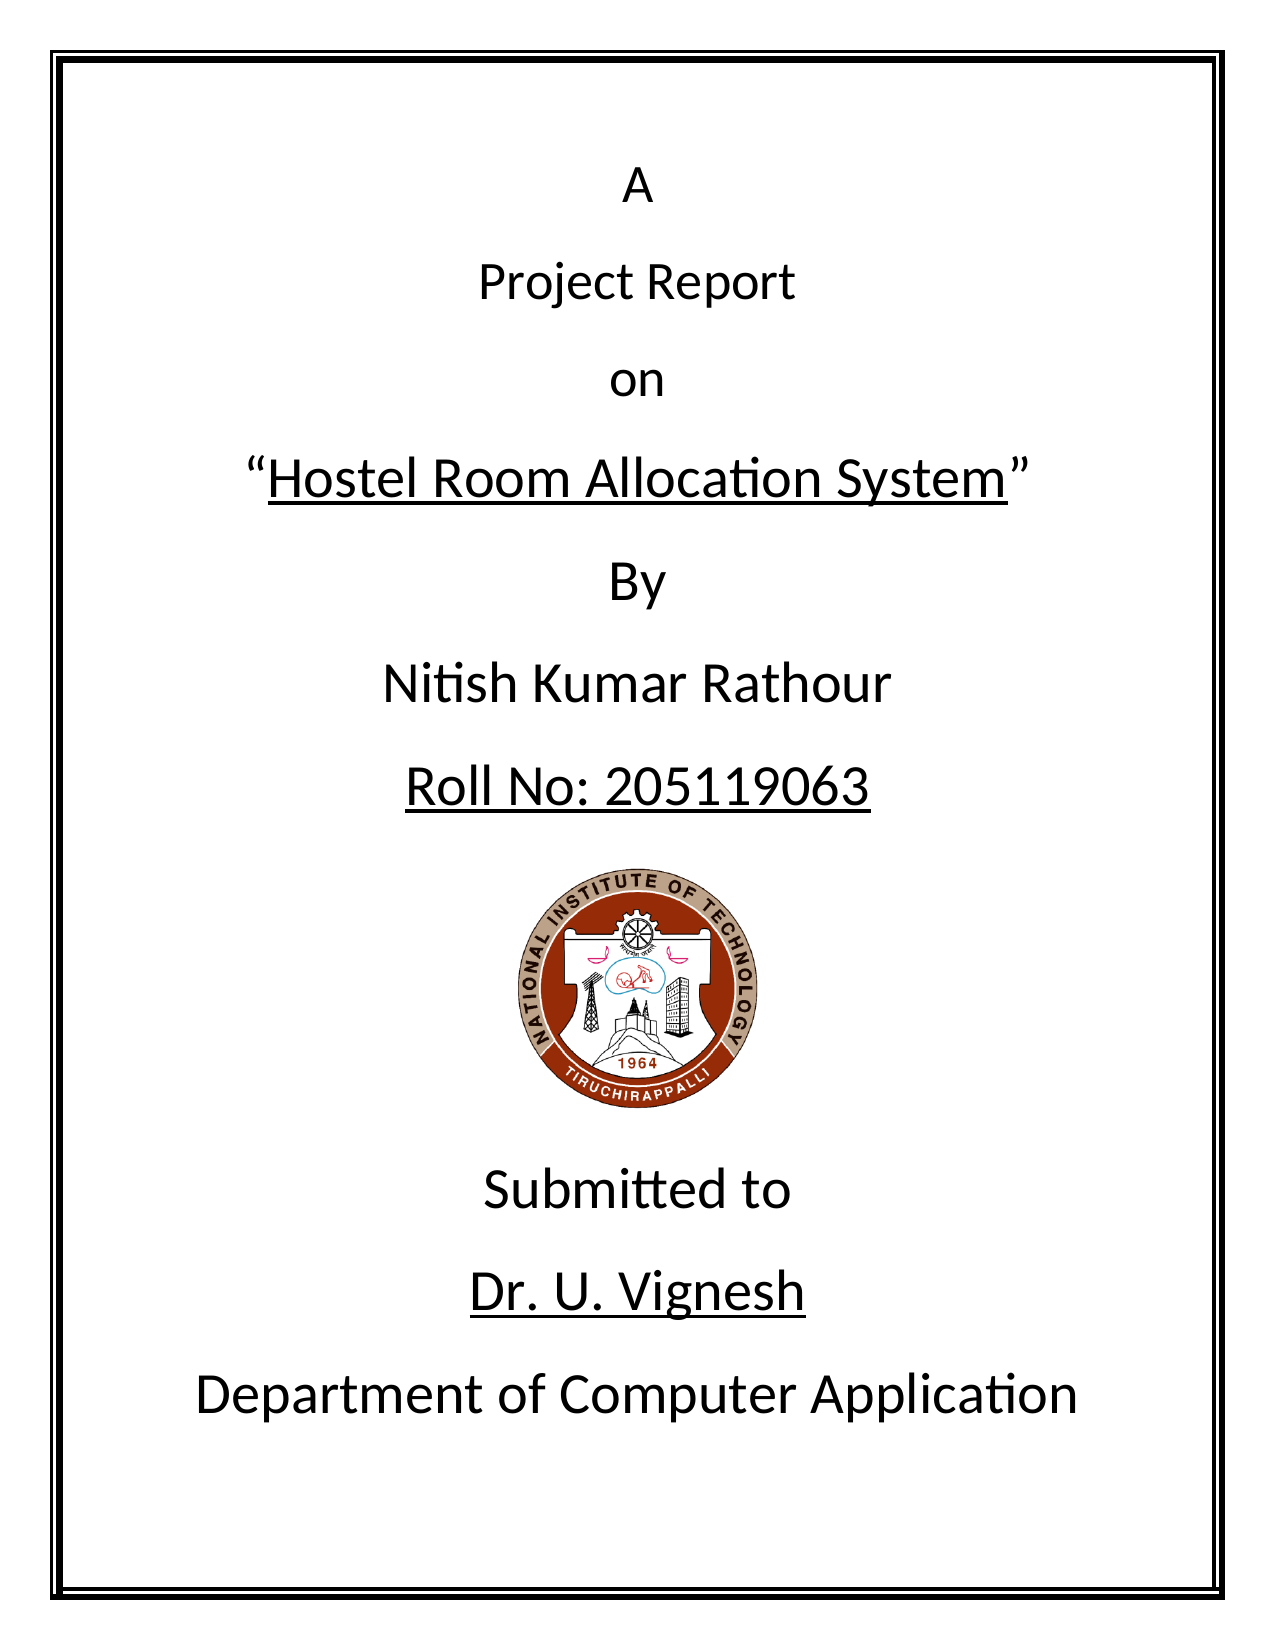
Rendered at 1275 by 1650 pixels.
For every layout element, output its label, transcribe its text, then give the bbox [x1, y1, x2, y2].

text By [150, 543, 1125, 614]
text Roll No: 205119063 [150, 749, 1125, 820]
text A [150, 150, 1125, 216]
text Project Report [150, 247, 1125, 313]
text “Hostel Room Allocation System” [150, 441, 1125, 512]
text Submitted to [150, 1151, 1125, 1223]
picture [499, 851, 776, 1127]
text Department of Computer Application [150, 1357, 1125, 1428]
text Dr. U. Vignesh [150, 1254, 1125, 1325]
text Nitish Kumar Rathour [150, 646, 1125, 717]
text on [150, 344, 1125, 410]
